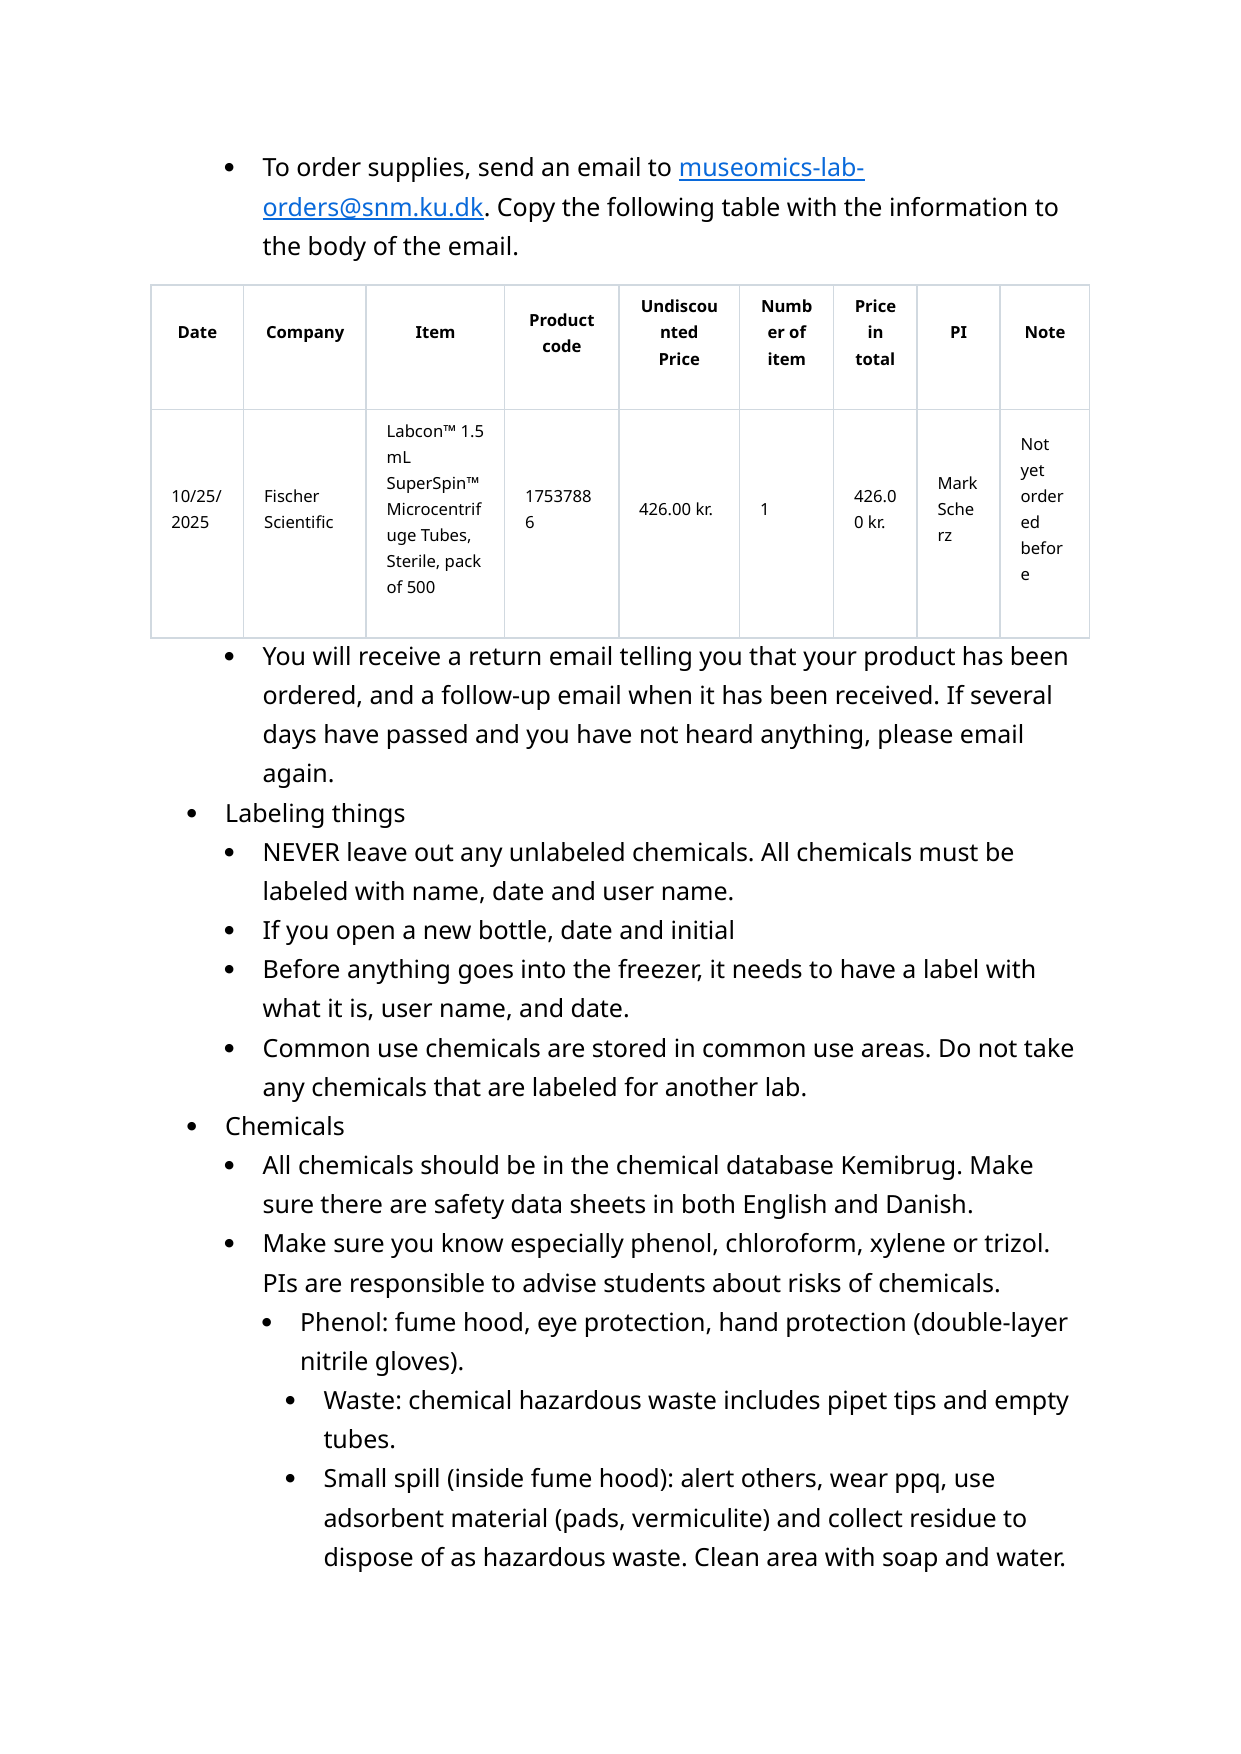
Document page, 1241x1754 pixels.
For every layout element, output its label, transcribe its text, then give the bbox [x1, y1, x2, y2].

table_header Undiscounted Price [620, 286, 739, 408]
table_header PI [918, 286, 999, 408]
table_cell Not yet ordered before [1001, 410, 1089, 637]
table_cell Fischer Scientific [244, 410, 365, 637]
list To order supplies, send an email to museomics-lab-orders@snm.ku.dk. Copy the following table with the information to the body of the email. [225, 150, 1090, 262]
table_header Note [1001, 286, 1089, 408]
table_cell Labcon™ 1.5 mL SuperSpin™ Microcentrifuge Tubes, Sterile, pack of 500 [367, 410, 504, 637]
list Chemicals [187, 1109, 1090, 1143]
list Common use chemicals are stored in common use areas. Do not take any chemicals that are labeled for another lab. [225, 1030, 1090, 1103]
table_cell Mark Scherz [918, 410, 999, 637]
table_header Company [244, 286, 365, 408]
table_cell 10/25/2025 [152, 410, 243, 637]
table_header Product code [505, 286, 618, 408]
table_header Date [152, 286, 243, 408]
list If you open a new bottle, date and initial [225, 913, 1090, 947]
list Waste: chemical hazardous waste includes pipet tips and empty tubes. [286, 1383, 1090, 1456]
list Phenol: fume hood, eye protection, hand protection (double-layer nitrile gloves). [262, 1304, 1090, 1378]
table_header Item [367, 286, 504, 408]
list NEVER leave out any unlabeled chemicals. All chemicals must be labeled with name, date and user name. [225, 834, 1090, 908]
table_header Price in total [834, 286, 916, 408]
table_cell 17537886 [505, 410, 618, 637]
table_header Number of item [740, 286, 833, 408]
list All chemicals should be in the chemical database Kemibrug. Make sure there are safety data sheets in both English and Danish. [225, 1148, 1090, 1221]
table_cell 1 [740, 410, 833, 637]
list Before anything goes into the freezer, it needs to have a label with what it is, user name, and date. [225, 952, 1090, 1025]
list Small spill (inside fume hood): alert others, wear ppq, use adsorbent material (pads, vermiculite) and collect residue to dispose of as hazardous waste. Clean area with soap and water. [286, 1461, 1090, 1573]
table_cell 426.00 kr. [834, 410, 916, 637]
list You will receive a return email telling you that your product has been ordered, and a follow-up email when it has been received. If several days have passed and you have not heard anything, please email again. [225, 639, 1090, 790]
list Make sure you know especially phenol, chloroform, xylene or trizol. PIs are responsible to advise students about risks of chemicals. [225, 1226, 1090, 1299]
table_cell 426.00 kr. [620, 410, 739, 637]
list Labeling things [187, 795, 1090, 829]
